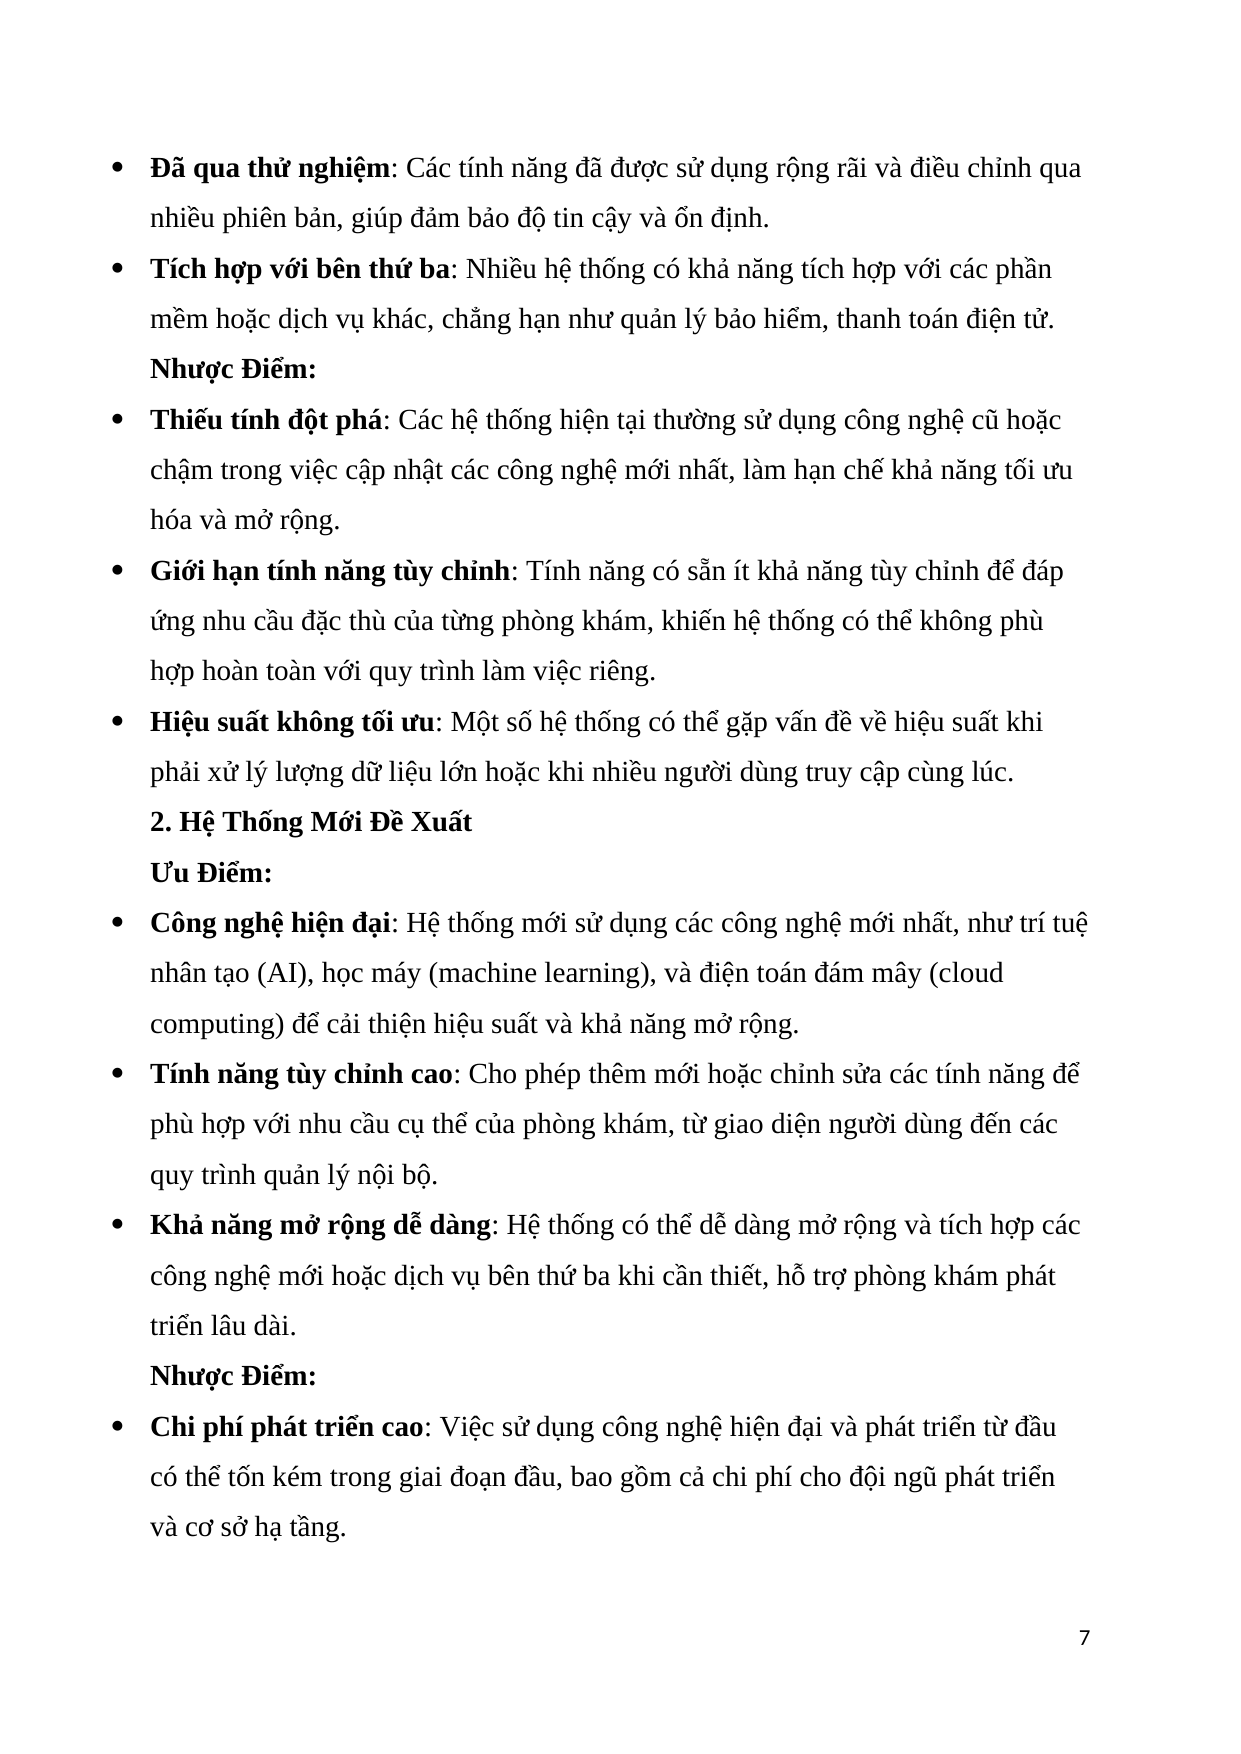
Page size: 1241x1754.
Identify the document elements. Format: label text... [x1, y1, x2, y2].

list Nhược Điểm: [150, 351, 1090, 385]
list Khả năng mở rộng dễ dàng: Hệ thống có thể dễ dàng mở rộng và tích hợp các công nghệ mới hoặc dịch vụ bên thứ ba khi cần thiết, hỗ trợ phòng khám phát triển lâu dài. [112, 1207, 1090, 1342]
list Đã qua thử nghiệm: Các tính năng đã được sử dụng rộng rãi và điều chỉnh qua nhiều phiên bản, giúp đảm bảo độ tin cậy và ổn định. [112, 150, 1090, 234]
list Nhược Điểm: [150, 1358, 1090, 1392]
list Tính năng tùy chỉnh cao: Cho phép thêm mới hoặc chỉnh sửa các tính năng để phù hợp với nhu cầu cụ thể của phòng khám, từ giao diện người dùng đến các quy trình quản lý nội bộ. [112, 1056, 1090, 1191]
list 2. Hệ Thống Mới Đề Xuất [150, 804, 1090, 838]
list Giới hạn tính năng tùy chỉnh: Tính năng có sẵn ít khả năng tùy chỉnh để đáp ứng nhu cầu đặc thù của từng phòng khám, khiến hệ thống có thể không phù hợp hoàn toàn với quy trình làm việc riêng. [112, 553, 1090, 687]
list Hiệu suất không tối ưu: Một số hệ thống có thể gặp vấn đề về hiệu suất khi phải xử lý lượng dữ liệu lớn hoặc khi nhiều người dùng truy cập cùng lúc. [112, 704, 1090, 788]
list Tích hợp với bên thứ ba: Nhiều hệ thống có khả năng tích hợp với các phần mềm hoặc dịch vụ khác, chẳng hạn như quản lý bảo hiểm, thanh toán điện tử. [112, 251, 1090, 335]
list Thiếu tính đột phá: Các hệ thống hiện tại thường sử dụng công nghệ cũ hoặc chậm trong việc cập nhật các công nghệ mới nhất, làm hạn chế khả năng tối ưu hóa và mở rộng. [112, 402, 1090, 536]
list Công nghệ hiện đại: Hệ thống mới sử dụng các công nghệ mới nhất, như trí tuệ nhân tạo (AI), học máy (machine learning), và điện toán đám mây (cloud computing) để cải thiện hiệu suất và khả năng mở rộng. [112, 905, 1090, 1039]
list Ưu Điểm: [150, 855, 1090, 888]
list Chi phí phát triển cao: Việc sử dụng công nghệ hiện đại và phát triển từ đầu có thể tốn kém trong giai đoạn đầu, bao gồm cả chi phí cho đội ngũ phát triển và cơ sở hạ tầng. [112, 1409, 1090, 1543]
